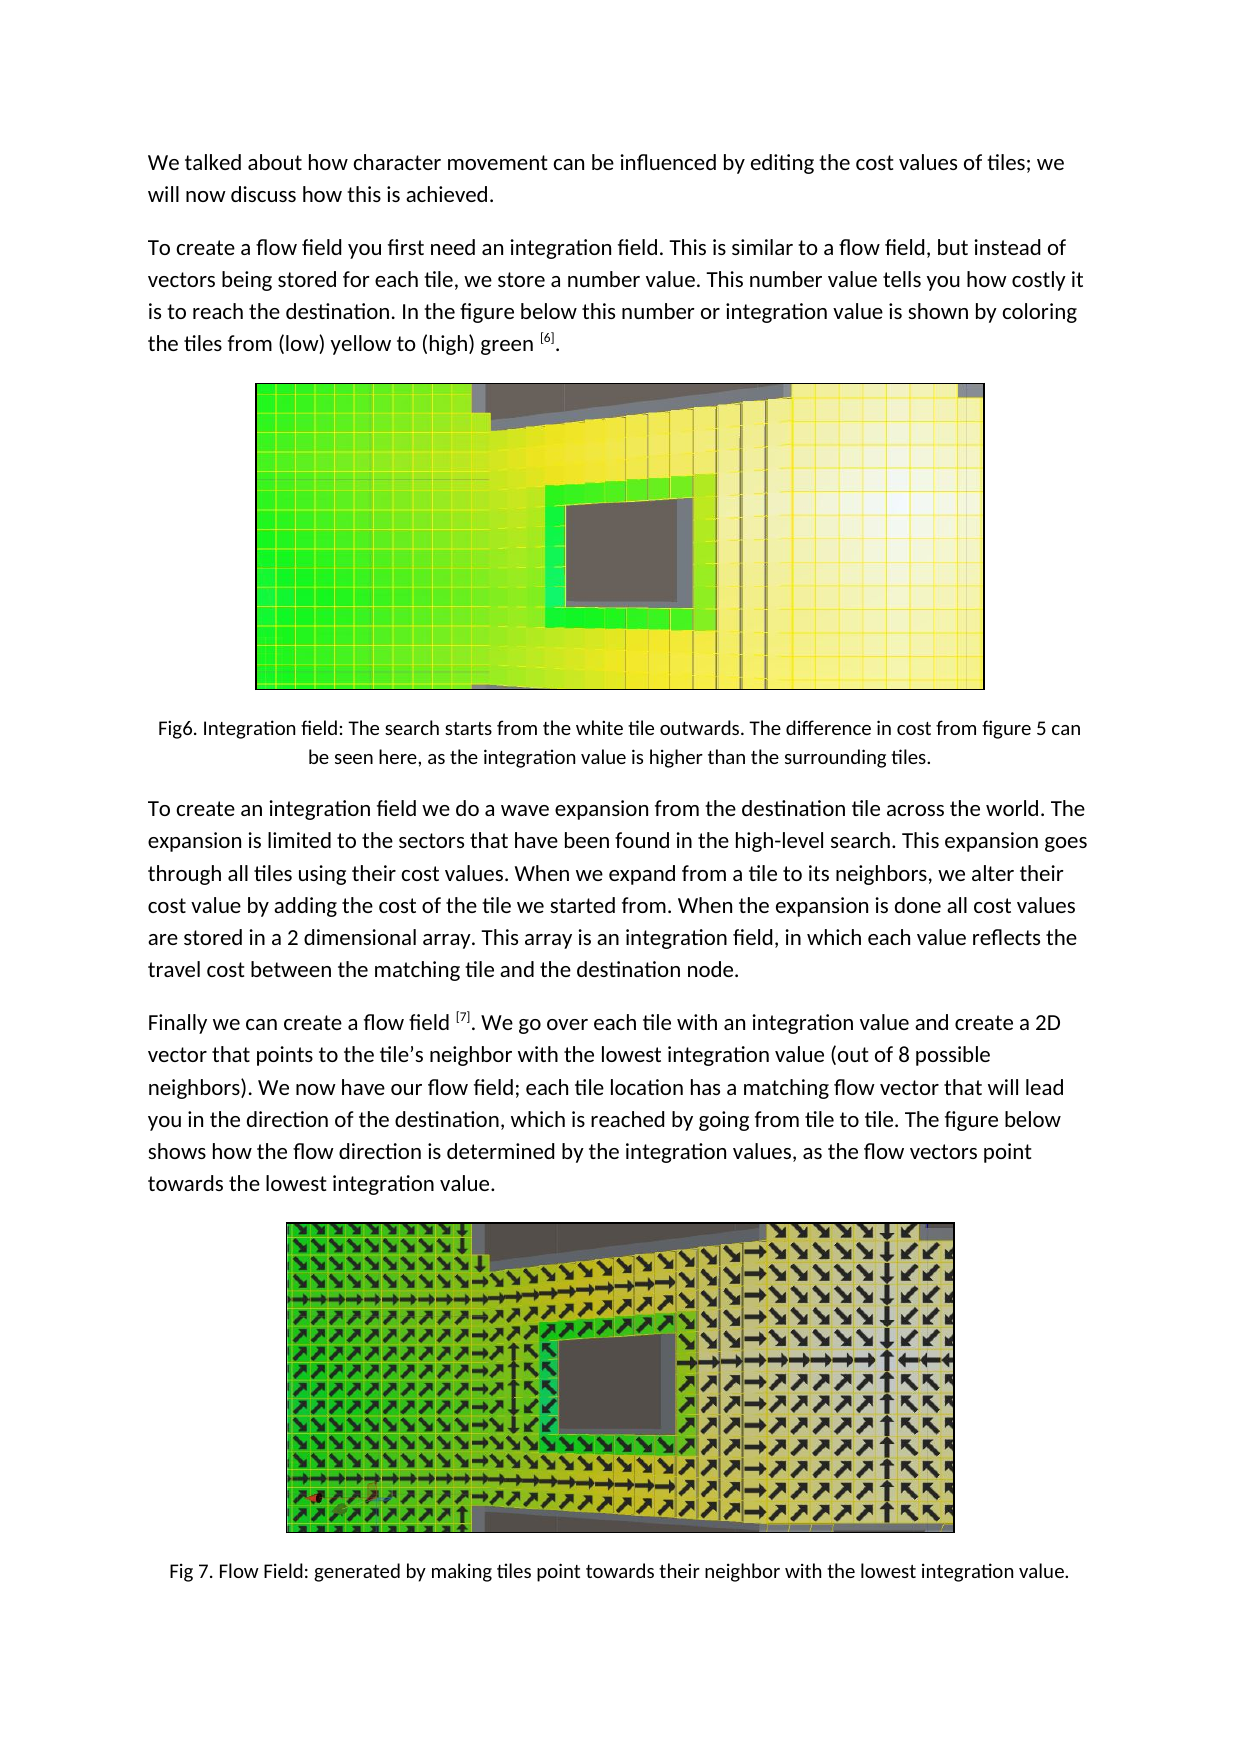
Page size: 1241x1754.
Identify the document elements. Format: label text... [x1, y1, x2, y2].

text Fig 7. Flow Field: generated by making tiles point towards their neighbor with the lowest integration value. [148, 1558, 1093, 1584]
text To create a flow field you first need an integration field. This is similar to a flow field, but instead of vectors being stored for each tile, we store a number value. This number value tells you how costly it is to reach the destination. In the figure below this number or integration value is shown by coloring the tiles from (low) yellow to (high) green [6]. [148, 233, 1093, 357]
text We talked about how character movement can be influenced by editing the cost values of tiles; we will now discuss how this is achieved. [148, 148, 1093, 208]
text To create an integration field we do a wave expansion from the destination tile across the world. The expansion is limited to the sectors that have been found in the high-level search. This expansion goes through all tiles using their cost values. When we expand from a tile to its neighbors, we alter their cost value by adding the cost of the tile we started from. When the expansion is done all cost values are stored in a 2 dimensional array. This array is an integration field, in which each value reflects the travel cost between the matching tile and the destination node. [148, 794, 1093, 983]
text Fig6. Integration field: The search starts from the white tile outwards. The difference in cost from figure 5 can be seen here, as the integration value is higher than the surrounding tiles. [148, 715, 1093, 770]
picture [257, 384, 983, 689]
picture [287, 1224, 953, 1532]
text Finally we can create a flow field [7]. We go over each tile with an integration value and create a 2D vector that points to the tile’s neighbor with the lowest integration value (out of 8 possible neighbors). We now have our flow field; each tile location has a matching flow vector that will lead you in the direction of the destination, which is reached by going from tile to tile. The figure below shows how the flow direction is determined by the integration values, as the flow vectors point towards the lowest integration value. [148, 1008, 1093, 1197]
